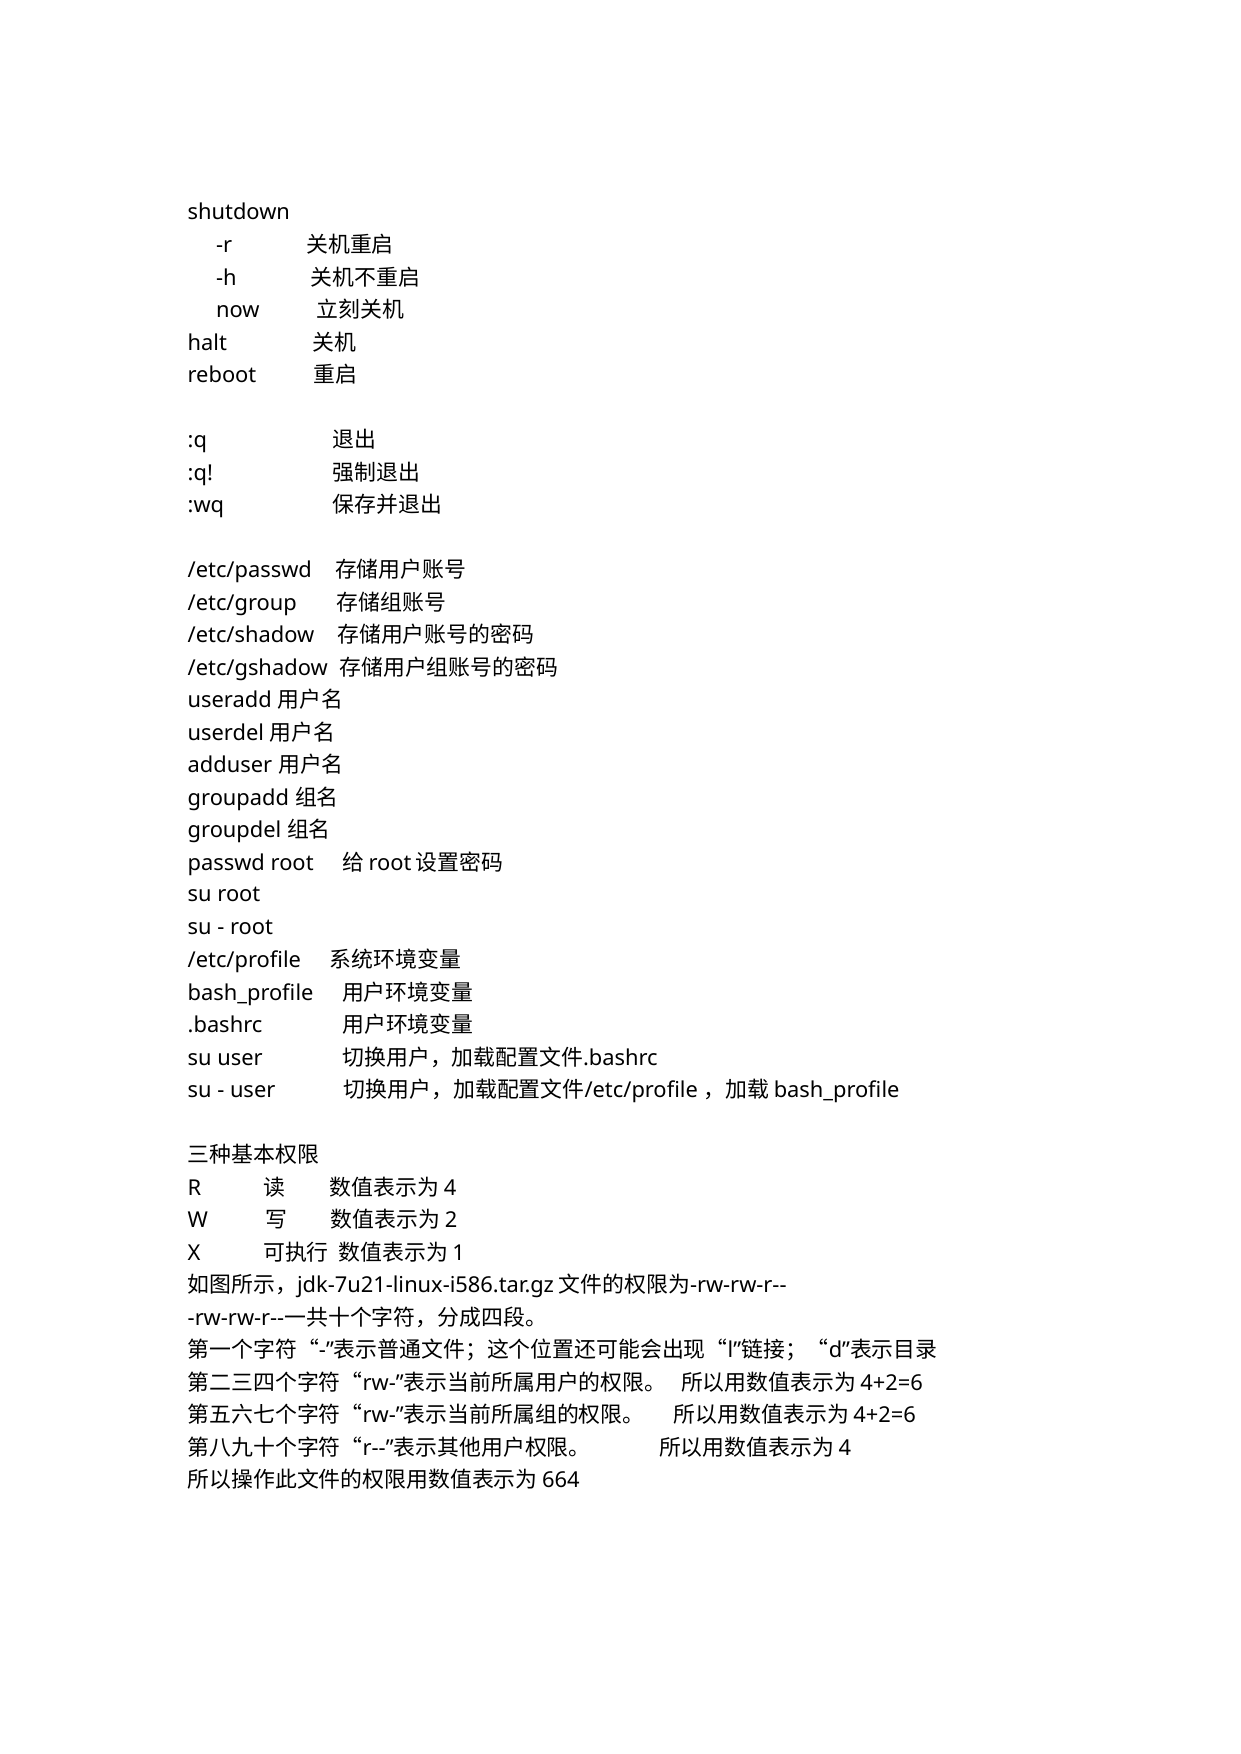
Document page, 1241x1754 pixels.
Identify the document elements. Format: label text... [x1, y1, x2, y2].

text /etc/shadow 存储用户账号的密码 [187, 617, 1053, 649]
text /etc/group 存储组账号 [187, 584, 1053, 617]
text :q 退出 [187, 422, 1053, 454]
text now 立刻关机 [187, 292, 1053, 324]
text su - user 切换用户，加载配置文件/etc/profile ，加载bash_profile [187, 1072, 1053, 1104]
text su root [187, 877, 1053, 909]
text X 可执行 数值表示为1 [187, 1234, 1053, 1267]
text passwd root 给root设置密码 [187, 844, 1053, 877]
text W 写 数值表示为2 [187, 1202, 1053, 1234]
text /etc/passwd 存储用户账号 [187, 552, 1053, 584]
text .bashrc 用户环境变量 [187, 1007, 1053, 1039]
text 所以操作此文件的权限用数值表示为664 [187, 1462, 1053, 1494]
text -rw-rw-r--一共十个字符，分成四段。 [187, 1299, 1053, 1332]
text :q! 强制退出 [187, 454, 1053, 487]
text bash_profile 用户环境变量 [187, 974, 1053, 1007]
text adduser 用户名 [187, 747, 1053, 779]
text halt 关机 [187, 324, 1053, 357]
text 三种基本权限 [187, 1137, 1053, 1169]
text -h 关机不重启 [187, 259, 1053, 292]
text R 读 数值表示为4 [187, 1169, 1053, 1202]
text reboot 重启 [187, 357, 1053, 389]
text /etc/profile 系统环境变量 [187, 942, 1053, 974]
text su user 切换用户，加载配置文件.bashrc [187, 1039, 1053, 1072]
text 如图所示，jdk-7u21-linux-i586.tar.gz文件的权限为-rw-rw-r-- [187, 1267, 1053, 1299]
text /etc/gshadow 存储用户组账号的密码 [187, 649, 1053, 682]
text userdel 用户名 [187, 714, 1053, 747]
text groupadd 组名 [187, 779, 1053, 812]
text shutdown [187, 194, 1053, 227]
text :wq 保存并退出 [187, 487, 1053, 519]
text groupdel 组名 [187, 812, 1053, 844]
text 第五六七个字符“rw-”表示当前所属组的权限。 所以用数值表示为4+2=6 [187, 1397, 1053, 1429]
text 第一个字符“-”表示普通文件；这个位置还可能会出现“l”链接；“d”表示目录 [187, 1332, 1053, 1364]
text -r 关机重启 [187, 227, 1053, 259]
text useradd 用户名 [187, 682, 1053, 714]
text 第八九十个字符“r--”表示其他用户权限。 所以用数值表示为4 [187, 1429, 1053, 1462]
text 第二三四个字符“rw-”表示当前所属用户的权限。 所以用数值表示为4+2=6 [187, 1364, 1053, 1397]
text su - root [187, 909, 1053, 942]
